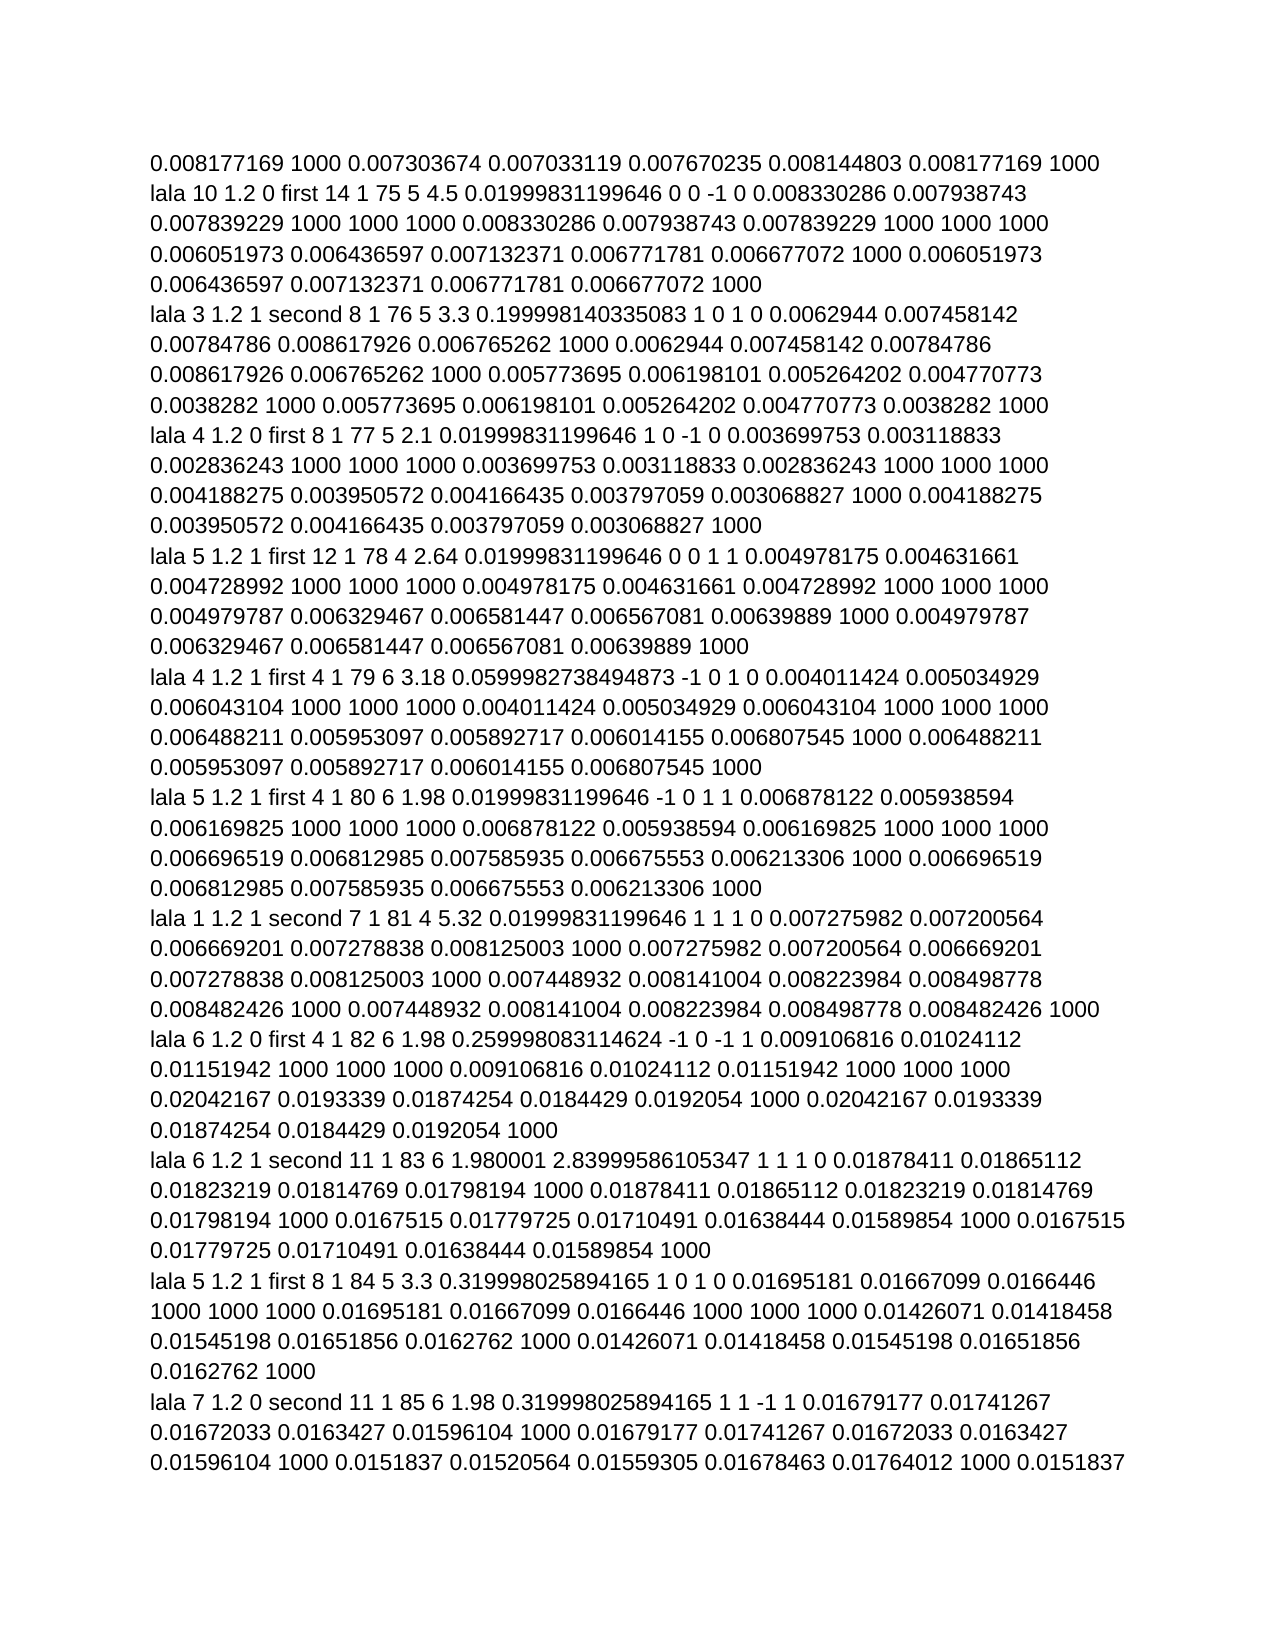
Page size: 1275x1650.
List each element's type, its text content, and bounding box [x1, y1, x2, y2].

text lala 5 1.2 1 first 8 1 84 5 3.3 0.319998025894165 1 0 1 0 0.01695181 0.01667099 0.0166446 1000 1000 1000 0.01695181 0.01667099 0.0166446 1000 1000 1000 0.01426071 0.01418458 0.01545198 0.01651856 0.0162762 1000 0.01426071 0.01418458 0.01545198 0.01651856 0.0162762 1000 [150, 1268, 1125, 1385]
text lala 5 1.2 1 first 12 1 78 4 2.64 0.01999831199646 0 0 1 1 0.004978175 0.004631661 0.004728992 1000 1000 1000 0.004978175 0.004631661 0.004728992 1000 1000 1000 0.004979787 0.006329467 0.006581447 0.006567081 0.00639889 1000 0.004979787 0.006329467 0.006581447 0.006567081 0.00639889 1000 [150, 543, 1125, 660]
text lala 3 1.2 1 second 8 1 76 5 3.3 0.199998140335083 1 0 1 0 0.0062944 0.007458142 0.00784786 0.008617926 0.006765262 1000 0.0062944 0.007458142 0.00784786 0.008617926 0.006765262 1000 0.005773695 0.006198101 0.005264202 0.004770773 0.0038282 1000 0.005773695 0.006198101 0.005264202 0.004770773 0.0038282 1000 [150, 301, 1125, 418]
text lala 6 1.2 0 first 4 1 82 6 1.98 0.259998083114624 -1 0 -1 1 0.009106816 0.01024112 0.01151942 1000 1000 1000 0.009106816 0.01024112 0.01151942 1000 1000 1000 0.02042167 0.0193339 0.01874254 0.0184429 0.0192054 1000 0.02042167 0.0193339 0.01874254 0.0184429 0.0192054 1000 [150, 1026, 1125, 1143]
text lala 4 1.2 0 first 8 1 77 5 2.1 0.01999831199646 1 0 -1 0 0.003699753 0.003118833 0.002836243 1000 1000 1000 0.003699753 0.003118833 0.002836243 1000 1000 1000 0.004188275 0.003950572 0.004166435 0.003797059 0.003068827 1000 0.004188275 0.003950572 0.004166435 0.003797059 0.003068827 1000 [150, 422, 1125, 539]
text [150, 150, 1125, 176]
text lala 6 1.2 1 second 11 1 83 6 1.980001 2.83999586105347 1 1 1 0 0.01878411 0.01865112 0.01823219 0.01814769 0.01798194 1000 0.01878411 0.01865112 0.01823219 0.01814769 0.01798194 1000 0.0167515 0.01779725 0.01710491 0.01638444 0.01589854 1000 0.0167515 0.01779725 0.01710491 0.01638444 0.01589854 1000 [150, 1147, 1125, 1264]
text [150, 1388, 1125, 1475]
text lala 10 1.2 0 first 14 1 75 5 4.5 0.01999831199646 0 0 -1 0 0.008330286 0.007938743 0.007839229 1000 1000 1000 0.008330286 0.007938743 0.007839229 1000 1000 1000 0.006051973 0.006436597 0.007132371 0.006771781 0.006677072 1000 0.006051973 0.006436597 0.007132371 0.006771781 0.006677072 1000 [150, 180, 1125, 297]
text lala 5 1.2 1 first 4 1 80 6 1.98 0.01999831199646 -1 0 1 1 0.006878122 0.005938594 0.006169825 1000 1000 1000 0.006878122 0.005938594 0.006169825 1000 1000 1000 0.006696519 0.006812985 0.007585935 0.006675553 0.006213306 1000 0.006696519 0.006812985 0.007585935 0.006675553 0.006213306 1000 [150, 784, 1125, 901]
text lala 1 1.2 1 second 7 1 81 4 5.32 0.01999831199646 1 1 1 0 0.007275982 0.007200564 0.006669201 0.007278838 0.008125003 1000 0.007275982 0.007200564 0.006669201 0.007278838 0.008125003 1000 0.007448932 0.008141004 0.008223984 0.008498778 0.008482426 1000 0.007448932 0.008141004 0.008223984 0.008498778 0.008482426 1000 [150, 905, 1125, 1022]
text lala 4 1.2 1 first 4 1 79 6 3.18 0.0599982738494873 -1 0 1 0 0.004011424 0.005034929 0.006043104 1000 1000 1000 0.004011424 0.005034929 0.006043104 1000 1000 1000 0.006488211 0.005953097 0.005892717 0.006014155 0.006807545 1000 0.006488211 0.005953097 0.005892717 0.006014155 0.006807545 1000 [150, 663, 1125, 781]
